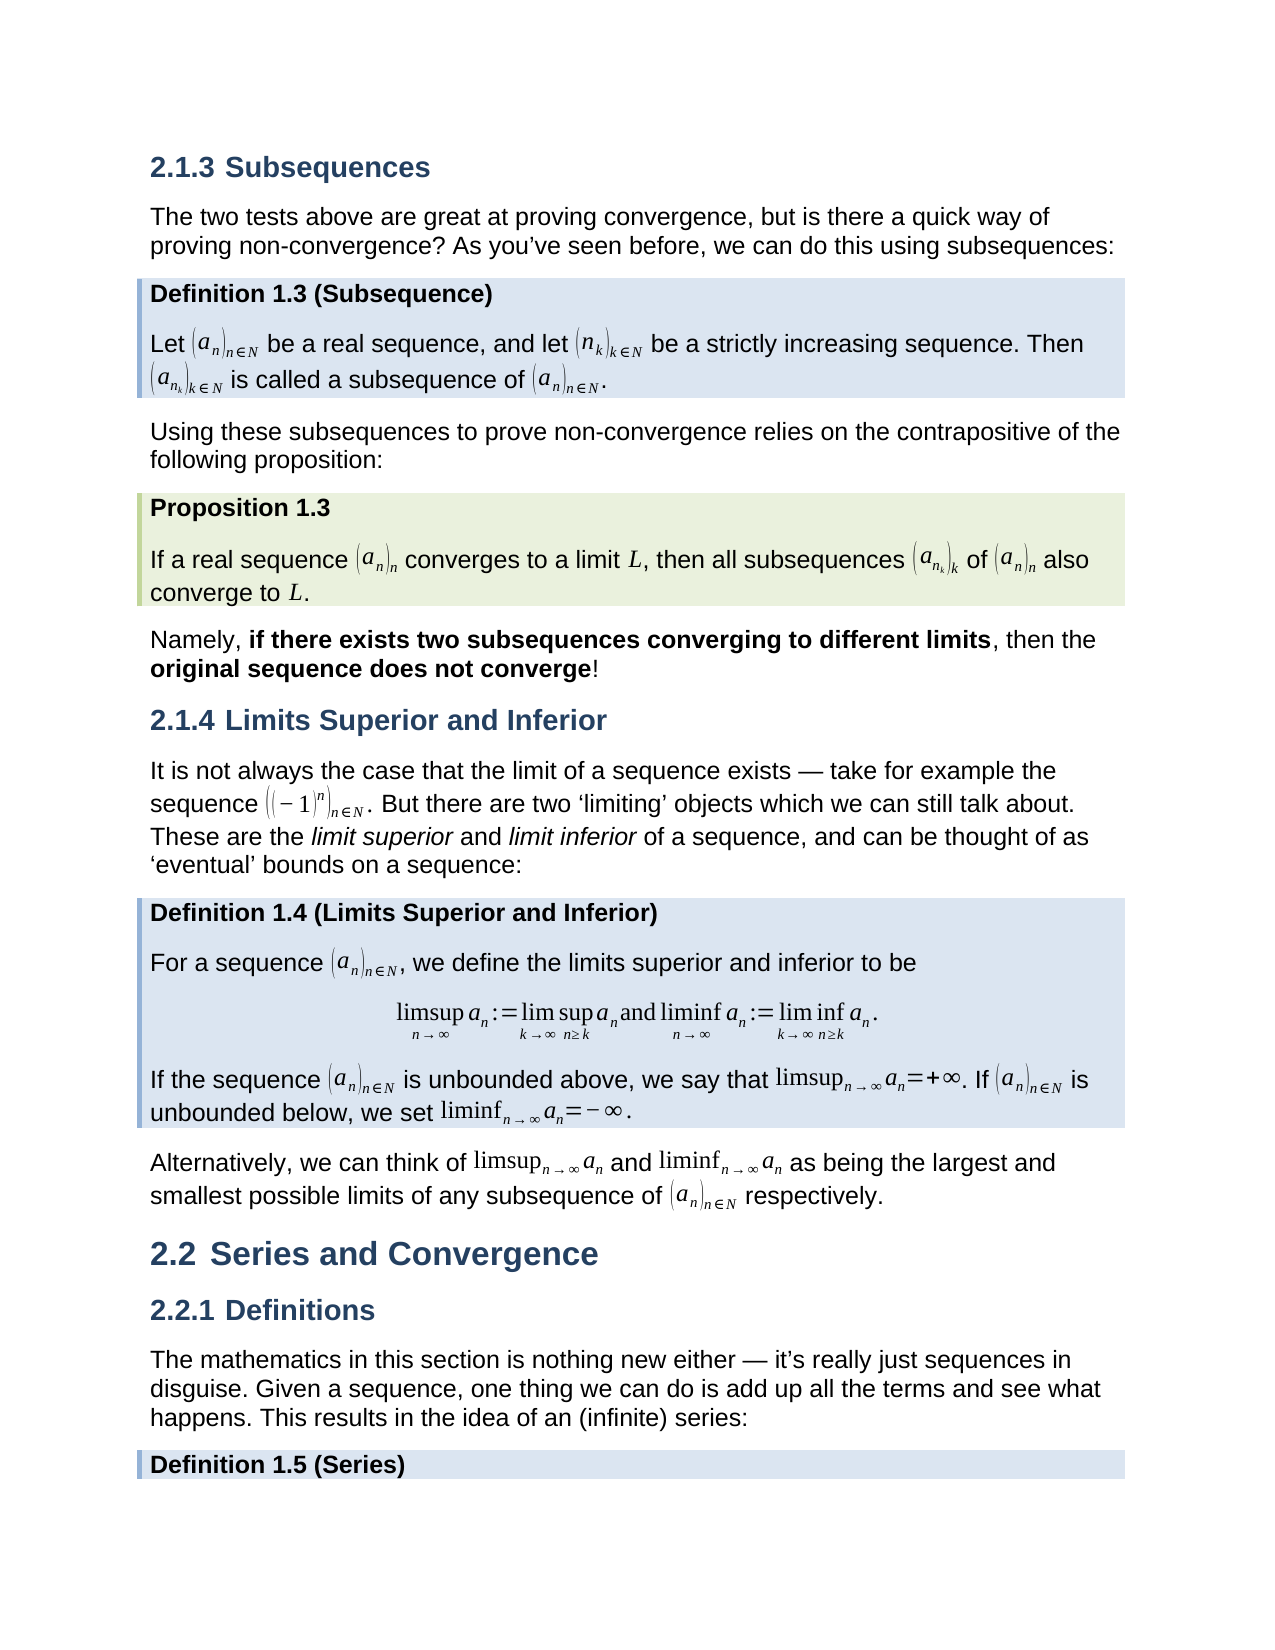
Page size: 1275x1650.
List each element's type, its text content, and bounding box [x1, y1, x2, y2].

text If the sequence is unbounded above, we say that . If is unbounded below, we set [142, 1062, 1125, 1128]
subtitle Series and Convergence [150, 1233, 1125, 1272]
text The two tests above are great at proving convergence, but is there a quick way of proving non-convergence? As you’ve seen before, we can do this using subsequences: [150, 202, 1125, 260]
text The mathematics in this section is nothing new either — it’s really just sequences in disguise. Given a sequence, one thing we can do is add up all the terms and see what happens. This results in the idea of an (infinite) series: [150, 1345, 1125, 1431]
text Definition 1.4 (Limits Superior and Inferior) [142, 898, 1125, 927]
subtitle Definitions [150, 1293, 1125, 1326]
text Definition 1.3 (Subsequence) [137, 278, 1125, 307]
subtitle Limits Superior and Inferior [150, 703, 1125, 737]
text Let be a real sequence, and let be a strictly increasing sequence. Then is called a subsequence of . [142, 326, 1125, 398]
text Namely, if there exists two subsequences converging to different limits, then the original sequence does not converge! [150, 625, 1125, 683]
text Alternatively, we can think of and as being the largest and smallest possible limits of any subsequence of respectively. [150, 1147, 1125, 1213]
text For a sequence , we define the limits superior and inferior to be [142, 946, 1125, 980]
subtitle Subsequences [150, 150, 1125, 183]
text Proposition 1.3 [142, 493, 1125, 522]
text If a real sequence converges to a limit , then all subsequences of also converge to . [142, 540, 1125, 606]
text It is not always the case that the limit of a sequence exists — take for example the sequence But there are two ‘limiting’ objects which we can still talk about. These are the limit superior and limit inferior of a sequence, and can be thought of as ‘eventual’ bounds on a sequence: [150, 756, 1125, 879]
text Using these subsequences to prove non-convergence relies on the contrapositive of the following proposition: [150, 417, 1125, 474]
text Definition 1.5 (Series) [142, 1450, 1125, 1479]
